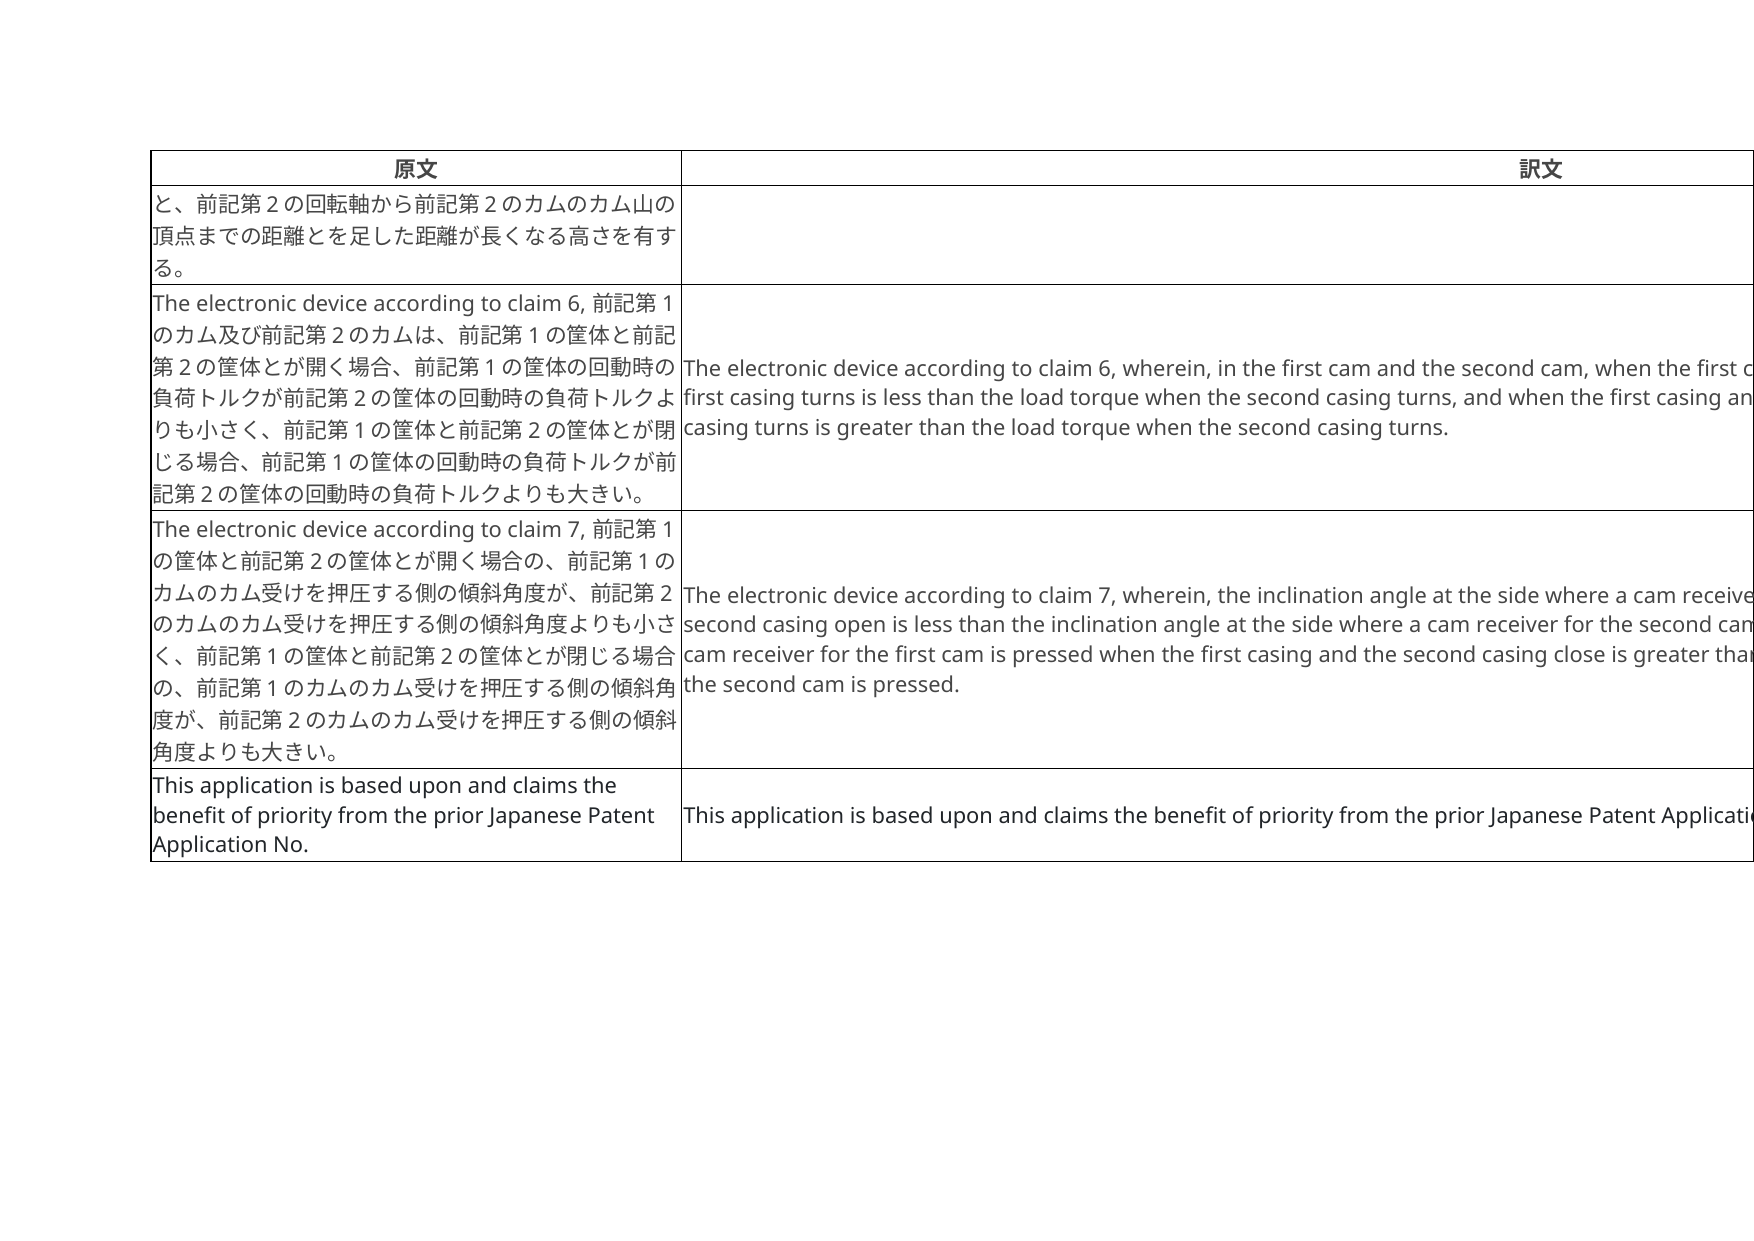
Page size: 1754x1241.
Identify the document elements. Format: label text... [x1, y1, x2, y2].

table_header 原文 [152, 151, 681, 185]
table_cell This application is based upon and claims the benefit of priority from the prior Japanese Patent Application No. [682, 769, 1753, 861]
table_cell The electronic device according to claim 6, wherein, in the first cam and the second cam, when the first casing and the second casing open, the load torque when the first casing turns is less than the load torque when the second casing turns, and when the first casing and the second casing close, the load torque when the first casing turns is greater than the load torque when the second casing turns. [682, 285, 1753, 510]
table_cell The electronic device according to claim 7, 前記第1の筐体と前記第2の筐体とが開く場合の、前記第1のカムのカム受けを押圧する側の傾斜角度が、前記第2のカムのカム受けを押圧する側の傾斜角度よりも小さく、前記第1の筐体と前記第2の筐体とが閉じる場合の、前記第1のカムのカム受けを押圧する側の傾斜角度が、前記第2のカムのカム受けを押圧する側の傾斜角度よりも大きい。 [152, 511, 681, 768]
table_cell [152, 186, 681, 284]
table_cell The electronic device according to claim 6, 前記第1のカム及び前記第2のカムは、前記第1の筐体と前記第2の筐体とが開く場合、前記第1の筐体の回動時の負荷トルクが前記第2の筐体の回動時の負荷トルクよりも小さく、前記第1の筐体と前記第2の筐体とが閉じる場合、前記第1の筐体の回動時の負荷トルクが前記第2の筐体の回動時の負荷トルクよりも大きい。 [152, 285, 681, 510]
table_cell This application is based upon and claims the benefit of priority from the prior Japanese Patent Application No. [152, 769, 681, 861]
table_cell The electronic device according to claim 7, wherein, the inclination angle at the side where a cam receiver for the first cam is pressed when the first casing and the second casing open is less than the inclination angle at the side where a cam receiver for the second cam is pressed, and the inclination angle at the side where the cam receiver for the first cam is pressed when the first casing and the second casing close is greater than the inclination angle at the side where the cam receiver for the second cam is pressed. [682, 511, 1753, 768]
table_header 訳文 [682, 151, 1753, 185]
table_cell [682, 186, 1753, 284]
